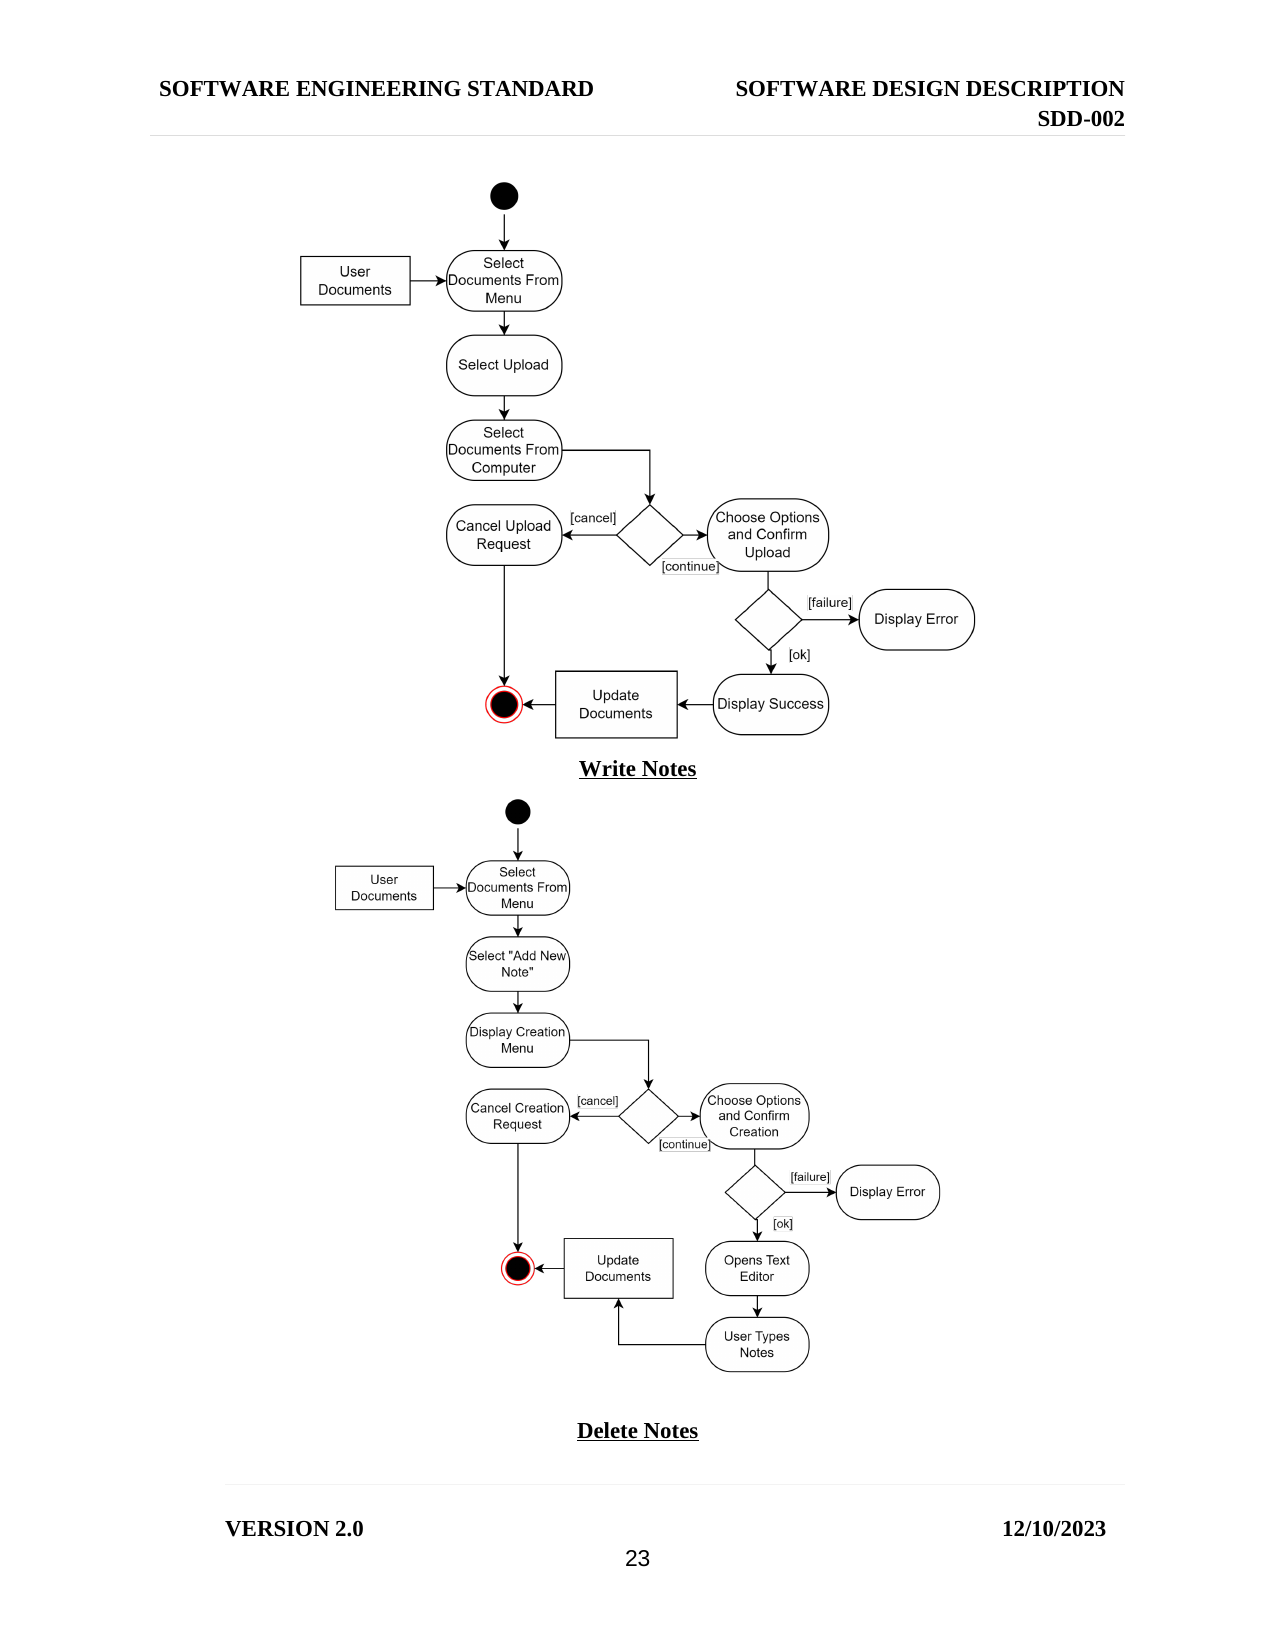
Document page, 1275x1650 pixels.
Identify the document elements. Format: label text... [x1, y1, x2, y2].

picture [288, 165, 987, 751]
text Write Notes [150, 755, 1125, 781]
text Delete Notes [150, 1417, 1125, 1443]
picture [324, 785, 951, 1383]
